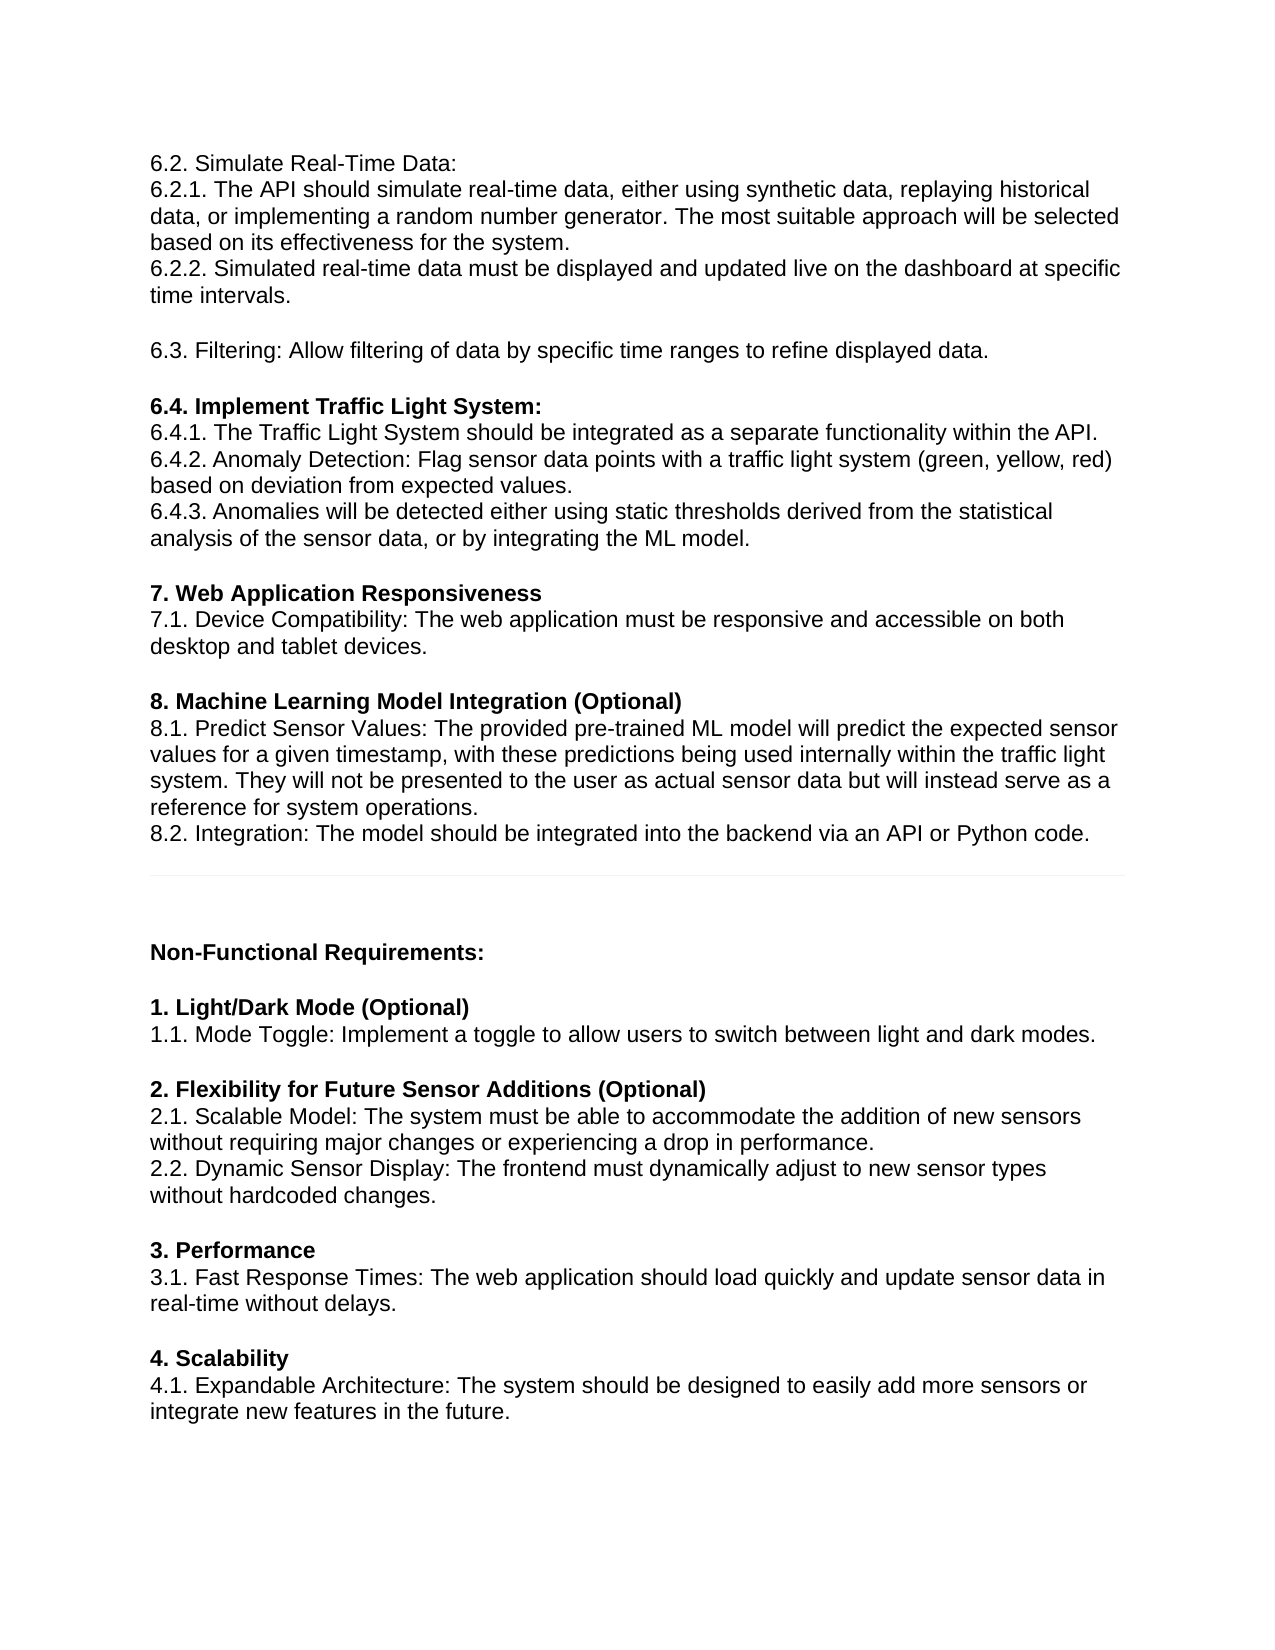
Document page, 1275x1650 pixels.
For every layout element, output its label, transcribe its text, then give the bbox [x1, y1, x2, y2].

text Non-Functional Requirements: [150, 939, 1125, 965]
text 4. Scalability 4.1. Expandable Architecture: The system should be designed to easily add more sensors or integrate new features in the future. [150, 1345, 1125, 1424]
text 6.4. Implement Traffic Light System: 6.4.1. The Traffic Light System should be integrated as a separate functionality within the API. 6.4.2. Anomaly Detection: Flag sensor data points with a traffic light system (green, yellow, red) based on deviation from expected values. 6.4.3. Anomalies will be detected either using static thresholds derived from the statistical analysis of the sensor data, or by integrating the ML model. [150, 393, 1125, 551]
text 6.2. Simulate Real-Time Data: 6.2.1. The API should simulate real-time data, either using synthetic data, replaying historical data, or implementing a random number generator. The most suitable approach will be selected based on its effectiveness for the system. 6.2.2. Simulated real-time data must be displayed and updated live on the dashboard at specific time intervals. [150, 150, 1125, 308]
text 7. Web Application Responsiveness 7.1. Device Compatibility: The web application must be responsive and accessible on both desktop and tablet devices. [150, 580, 1125, 659]
text 3. Performance 3.1. Fast Response Times: The web application should load quickly and update sensor data in real-time without delays. [150, 1237, 1125, 1316]
text 2. Flexibility for Future Sensor Additions (Optional) 2.1. Scalable Model: The system must be able to accommodate the addition of new sensors without requiring major changes or experiencing a drop in performance. 2.2. Dynamic Sensor Display: The frontend must dynamically adjust to new sensor types without hardcoded changes. [150, 1076, 1125, 1208]
text 1. Light/Dark Mode (Optional) 1.1. Mode Toggle: Implement a toggle to allow users to switch between light and dark modes. [150, 994, 1125, 1047]
text 8. Machine Learning Model Integration (Optional) 8.1. Predict Sensor Values: The provided pre-trained ML model will predict the expected sensor values for a given timestamp, with these predictions being used internally within the traffic light system. They will not be presented to the user as actual sensor data but will instead serve as a reference for system operations. 8.2. Integration: The model should be integrated into the backend via an API or Python code. [150, 688, 1125, 846]
text 6.3. Filtering: Allow filtering of data by specific time ranges to refine displayed data. [150, 337, 1125, 364]
